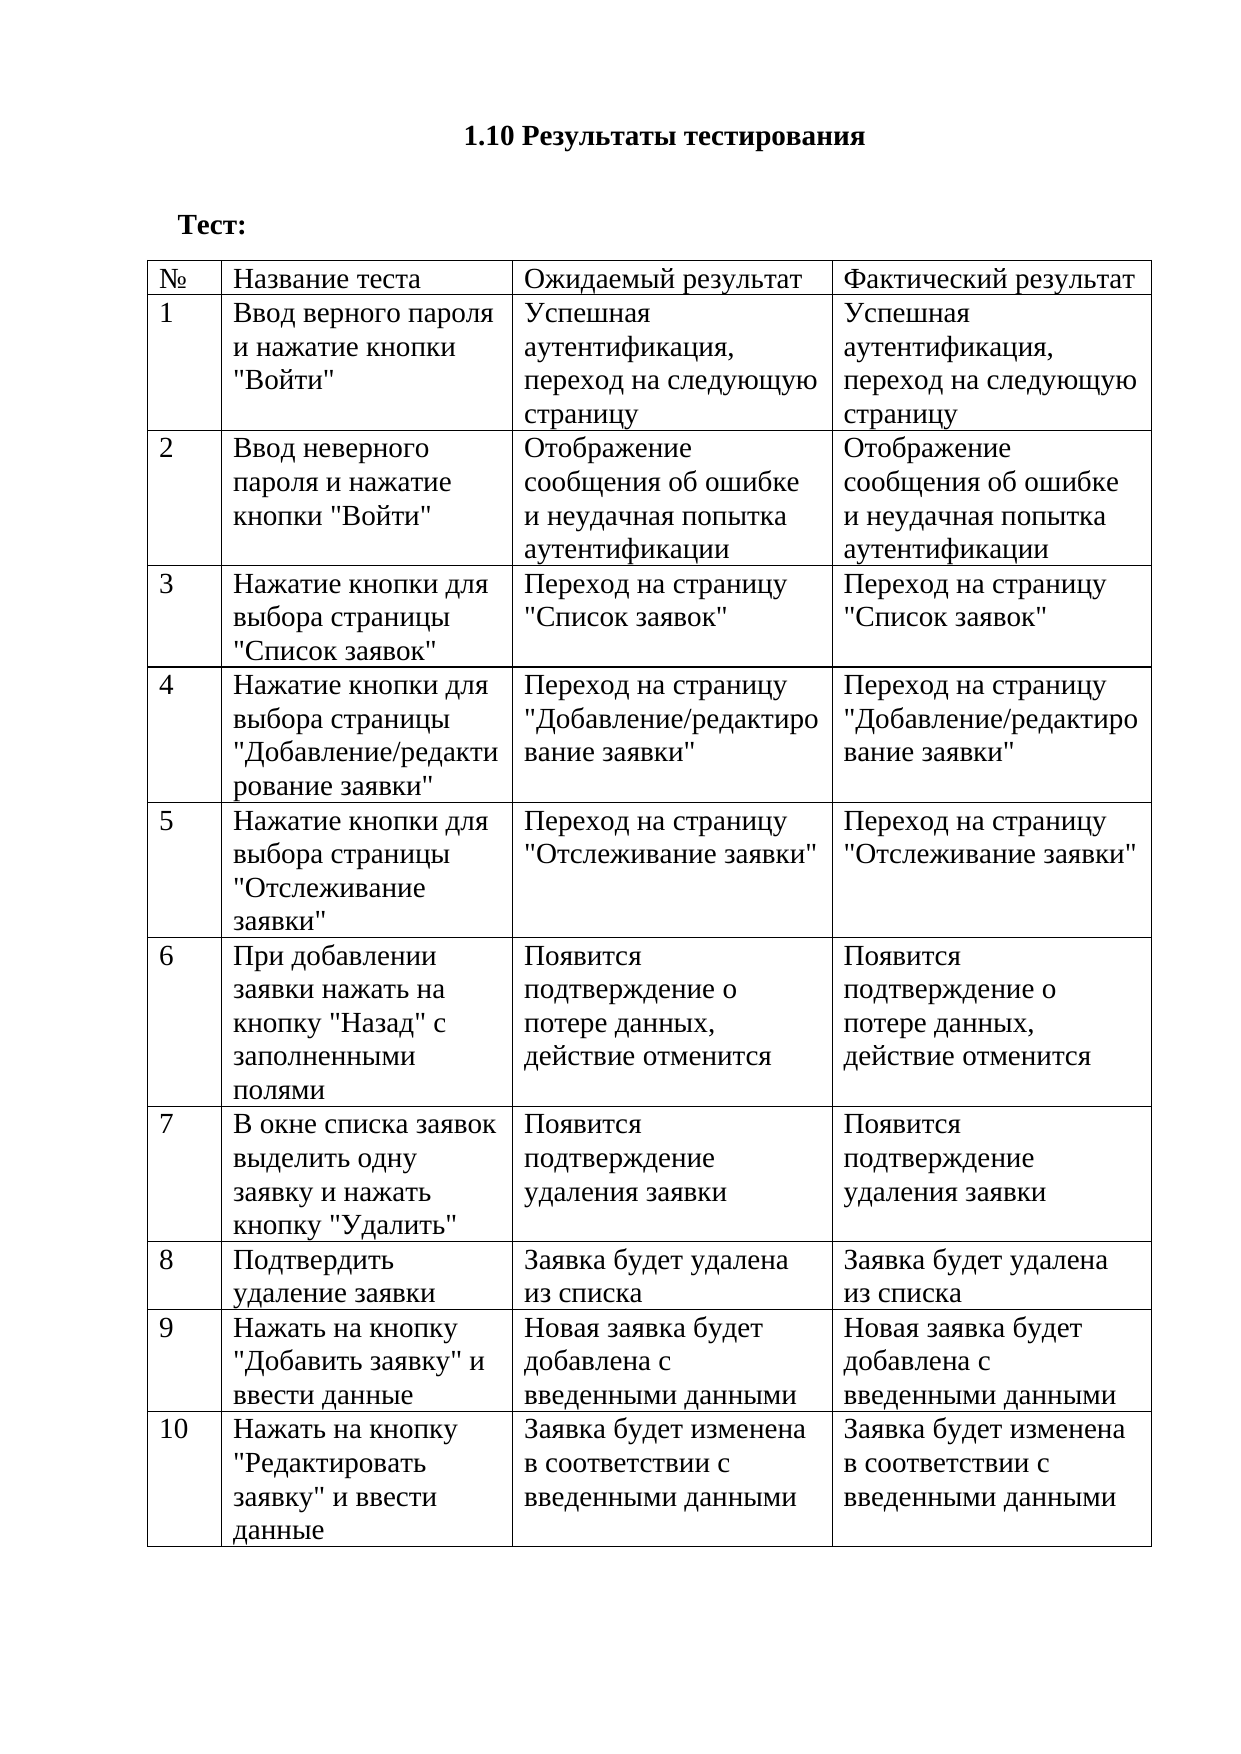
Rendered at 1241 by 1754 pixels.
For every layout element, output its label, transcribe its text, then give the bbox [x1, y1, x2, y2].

table_cell Переход на страницу "Добавление/редактирование заявки" [513, 668, 832, 802]
table_cell Отображение сообщения об ошибке и неудачная попытка аутентификации [833, 431, 1151, 565]
table_cell Переход на страницу "Список заявок" [513, 566, 832, 666]
table_cell Переход на страницу "Отслеживание заявки" [513, 803, 832, 937]
table_cell 1 [148, 295, 221, 429]
table_cell Отображение сообщения об ошибке и неудачная попытка аутентификации [513, 431, 832, 565]
table_cell Ввод неверного пароля и нажатие кнопки "Войти" [222, 431, 512, 565]
table_header Фактический результат [833, 261, 1151, 294]
table_cell Появится подтверждение о потере данных, действие отменится [513, 938, 832, 1106]
table_cell Нажатие кнопки для выбора страницы "Отслеживание заявки" [222, 803, 512, 937]
table_cell Появится подтверждение о потере данных, действие отменится [833, 938, 1151, 1106]
table_cell Новая заявка будет добавлена с введенными данными [833, 1310, 1151, 1411]
table_cell 9 [148, 1310, 221, 1411]
table_cell Нажатие кнопки для выбора страницы "Добавление/редактирование заявки" [222, 668, 512, 802]
table_header Ожидаемый результат [513, 261, 832, 294]
table_cell Нажатие кнопки для выбора страницы "Список заявок" [222, 566, 512, 666]
table_cell Появится подтверждение удаления заявки [833, 1107, 1151, 1241]
table_cell Успешная аутентификация, переход на следующую страницу [513, 295, 832, 429]
table_cell Появится подтверждение удаления заявки [513, 1107, 832, 1241]
table_cell Успешная аутентификация, переход на следующую страницу [833, 295, 1151, 429]
table_cell Ввод верного пароля и нажатие кнопки "Войти" [222, 295, 512, 429]
table_cell Заявка будет изменена в соответствии с введенными данными [833, 1412, 1151, 1546]
table_cell 2 [148, 431, 221, 565]
table_cell Заявка будет удалена из списка [833, 1242, 1151, 1309]
table_cell 5 [148, 803, 221, 937]
table_cell Заявка будет изменена в соответствии с введенными данными [513, 1412, 832, 1546]
table_cell Нажать на кнопку "Редактировать заявку" и ввести данные [222, 1412, 512, 1546]
table_cell 8 [148, 1242, 221, 1309]
table_cell Новая заявка будет добавлена с введенными данными [513, 1310, 832, 1411]
table_cell Нажать на кнопку "Добавить заявку" и ввести данные [222, 1310, 512, 1411]
table_cell Подтвердить удаление заявки [222, 1242, 512, 1309]
table_cell При добавлении заявки нажать на кнопку "Назад" с заполненными полями [222, 938, 512, 1106]
text Тест: [177, 171, 1152, 240]
subtitle 1.10 Результаты тестирования [177, 118, 1152, 152]
table_cell 3 [148, 566, 221, 666]
table_cell Переход на страницу "Список заявок" [833, 566, 1151, 666]
table_cell 7 [148, 1107, 221, 1241]
table_header № [148, 261, 221, 294]
table_cell Переход на страницу "Добавление/редактирование заявки" [833, 668, 1151, 802]
table_cell 10 [148, 1412, 221, 1546]
table_cell 6 [148, 938, 221, 1106]
table_cell 4 [148, 668, 221, 802]
table_header Название теста [222, 261, 512, 294]
table_cell В окне списка заявок выделить одну заявку и нажать кнопку "Удалить" [222, 1107, 512, 1241]
table_cell Переход на страницу "Отслеживание заявки" [833, 803, 1151, 937]
table_cell Заявка будет удалена из списка [513, 1242, 832, 1309]
